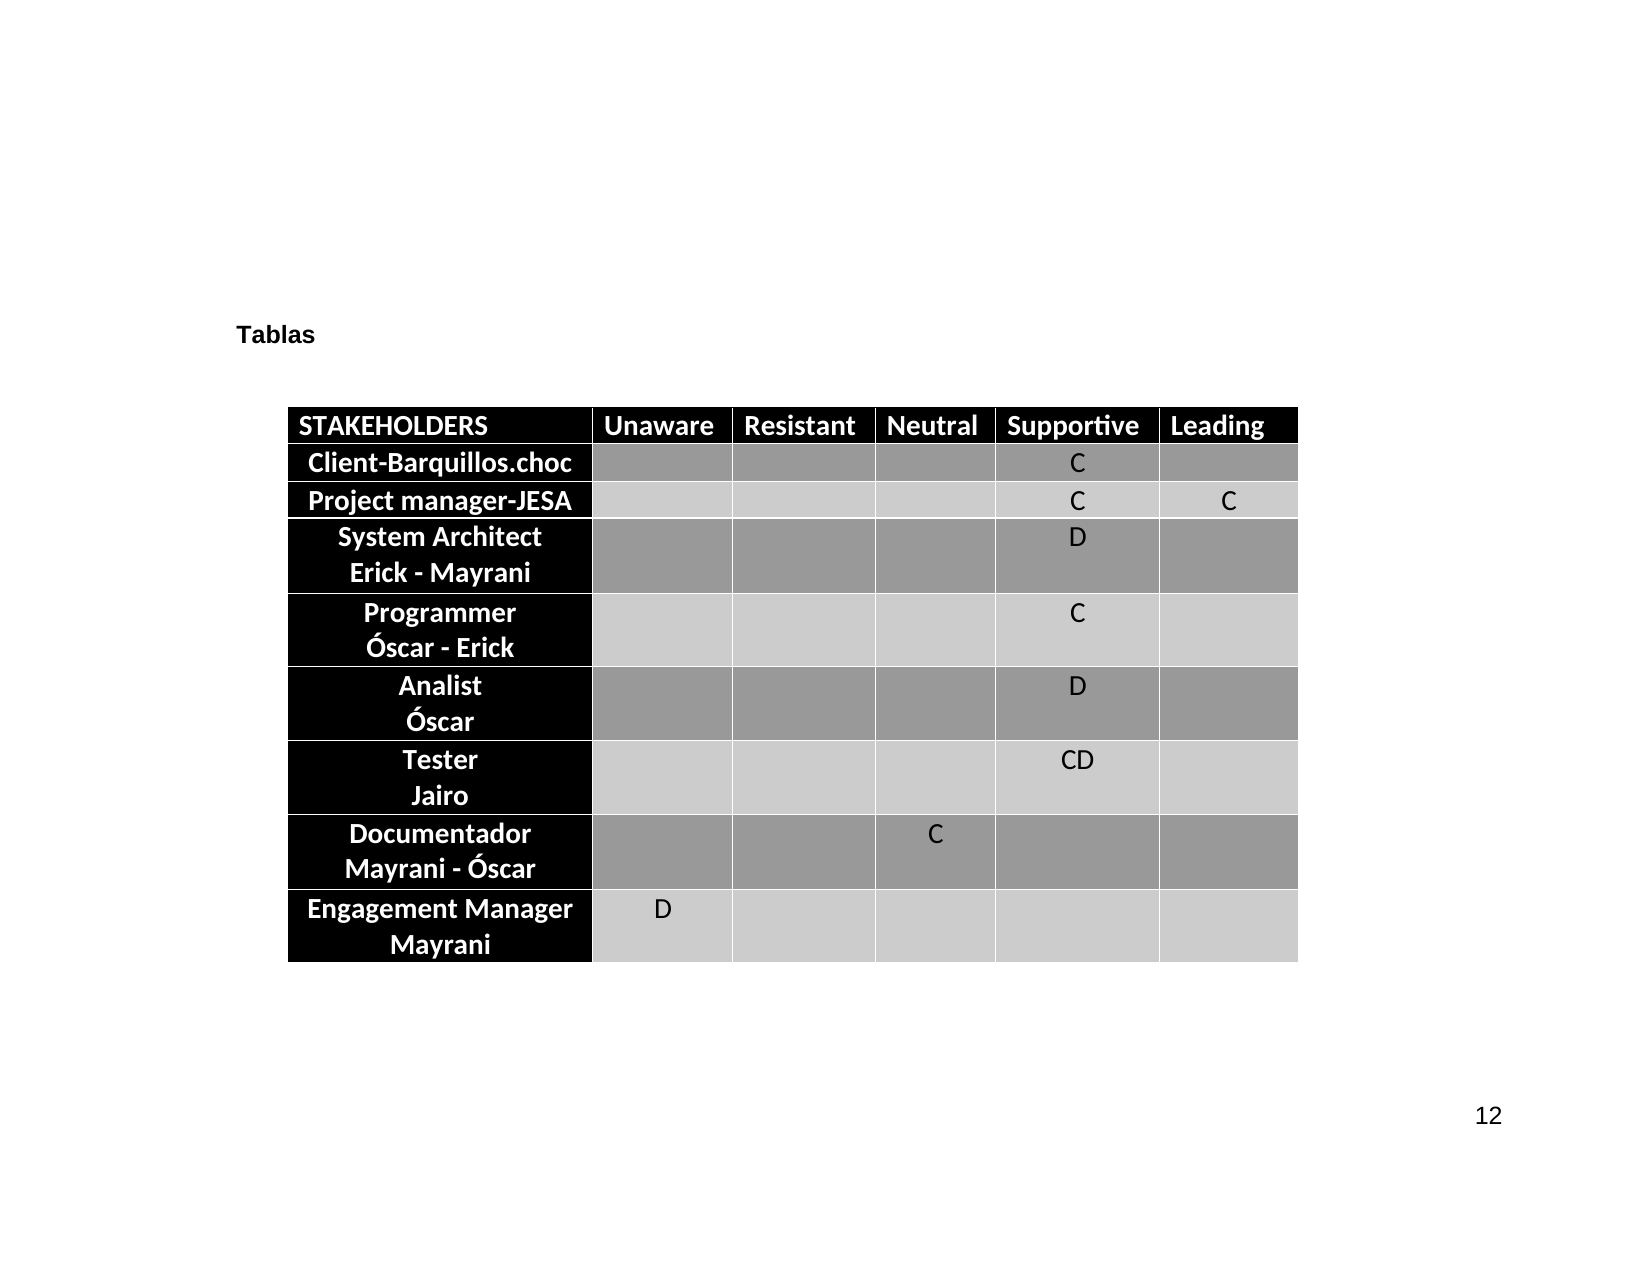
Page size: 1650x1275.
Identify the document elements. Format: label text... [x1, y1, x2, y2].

table_cell Tester Jairo [288, 741, 592, 814]
table_cell [593, 519, 732, 593]
table_cell System Architect Erick - Mayrani [288, 519, 592, 593]
table_cell [876, 741, 995, 814]
text Tablas [236, 320, 1502, 349]
table_cell C [996, 594, 1159, 666]
table_cell [876, 482, 995, 517]
table_cell Engagement Manager Mayrani [288, 890, 592, 962]
table_cell [876, 519, 995, 593]
table_cell [1160, 667, 1298, 740]
table_cell [733, 890, 875, 962]
table_cell D [996, 667, 1159, 740]
table_cell Documentador Mayrani - Óscar [288, 815, 592, 889]
table_cell [1160, 741, 1298, 814]
table_cell [733, 519, 875, 593]
table_cell Analist Óscar [288, 667, 592, 740]
table_header Neutral [876, 407, 995, 443]
table_cell [733, 594, 875, 666]
table_cell [593, 444, 732, 481]
table_cell C [996, 444, 1159, 481]
table_header Unaware [593, 407, 732, 443]
table_cell [593, 667, 732, 740]
table_header Supportive [996, 407, 1159, 443]
table_cell D [996, 519, 1159, 593]
table_cell [733, 741, 875, 814]
table_cell Client-Barquillos.choc [288, 444, 592, 481]
table_cell [593, 815, 732, 889]
table_cell [593, 594, 732, 666]
table_cell [593, 741, 732, 814]
table_cell [733, 482, 875, 517]
table_cell [876, 594, 995, 666]
table_cell [1160, 815, 1298, 889]
table_cell [733, 815, 875, 889]
table_header STAKEHOLDERS [288, 407, 592, 443]
table_header Resistant [733, 407, 875, 443]
table_cell Programmer Óscar - Erick [288, 594, 592, 666]
table_cell CD [996, 741, 1159, 814]
table_cell [876, 667, 995, 740]
table_cell Project manager-JESA [288, 482, 592, 517]
table_cell C [1160, 482, 1298, 517]
table_cell [876, 444, 995, 481]
table_cell [1160, 444, 1298, 481]
table_cell [996, 890, 1159, 962]
table_cell [733, 444, 875, 481]
table_cell C [876, 815, 995, 889]
table_cell [593, 482, 732, 517]
table_cell [1160, 890, 1298, 962]
table_cell [733, 667, 875, 740]
table_header Leading [1160, 407, 1298, 443]
table_cell C [996, 482, 1159, 517]
table_cell [1160, 519, 1298, 593]
table_cell [996, 815, 1159, 889]
table_cell [1160, 594, 1298, 666]
table_cell [876, 890, 995, 962]
table_cell D [593, 890, 732, 962]
